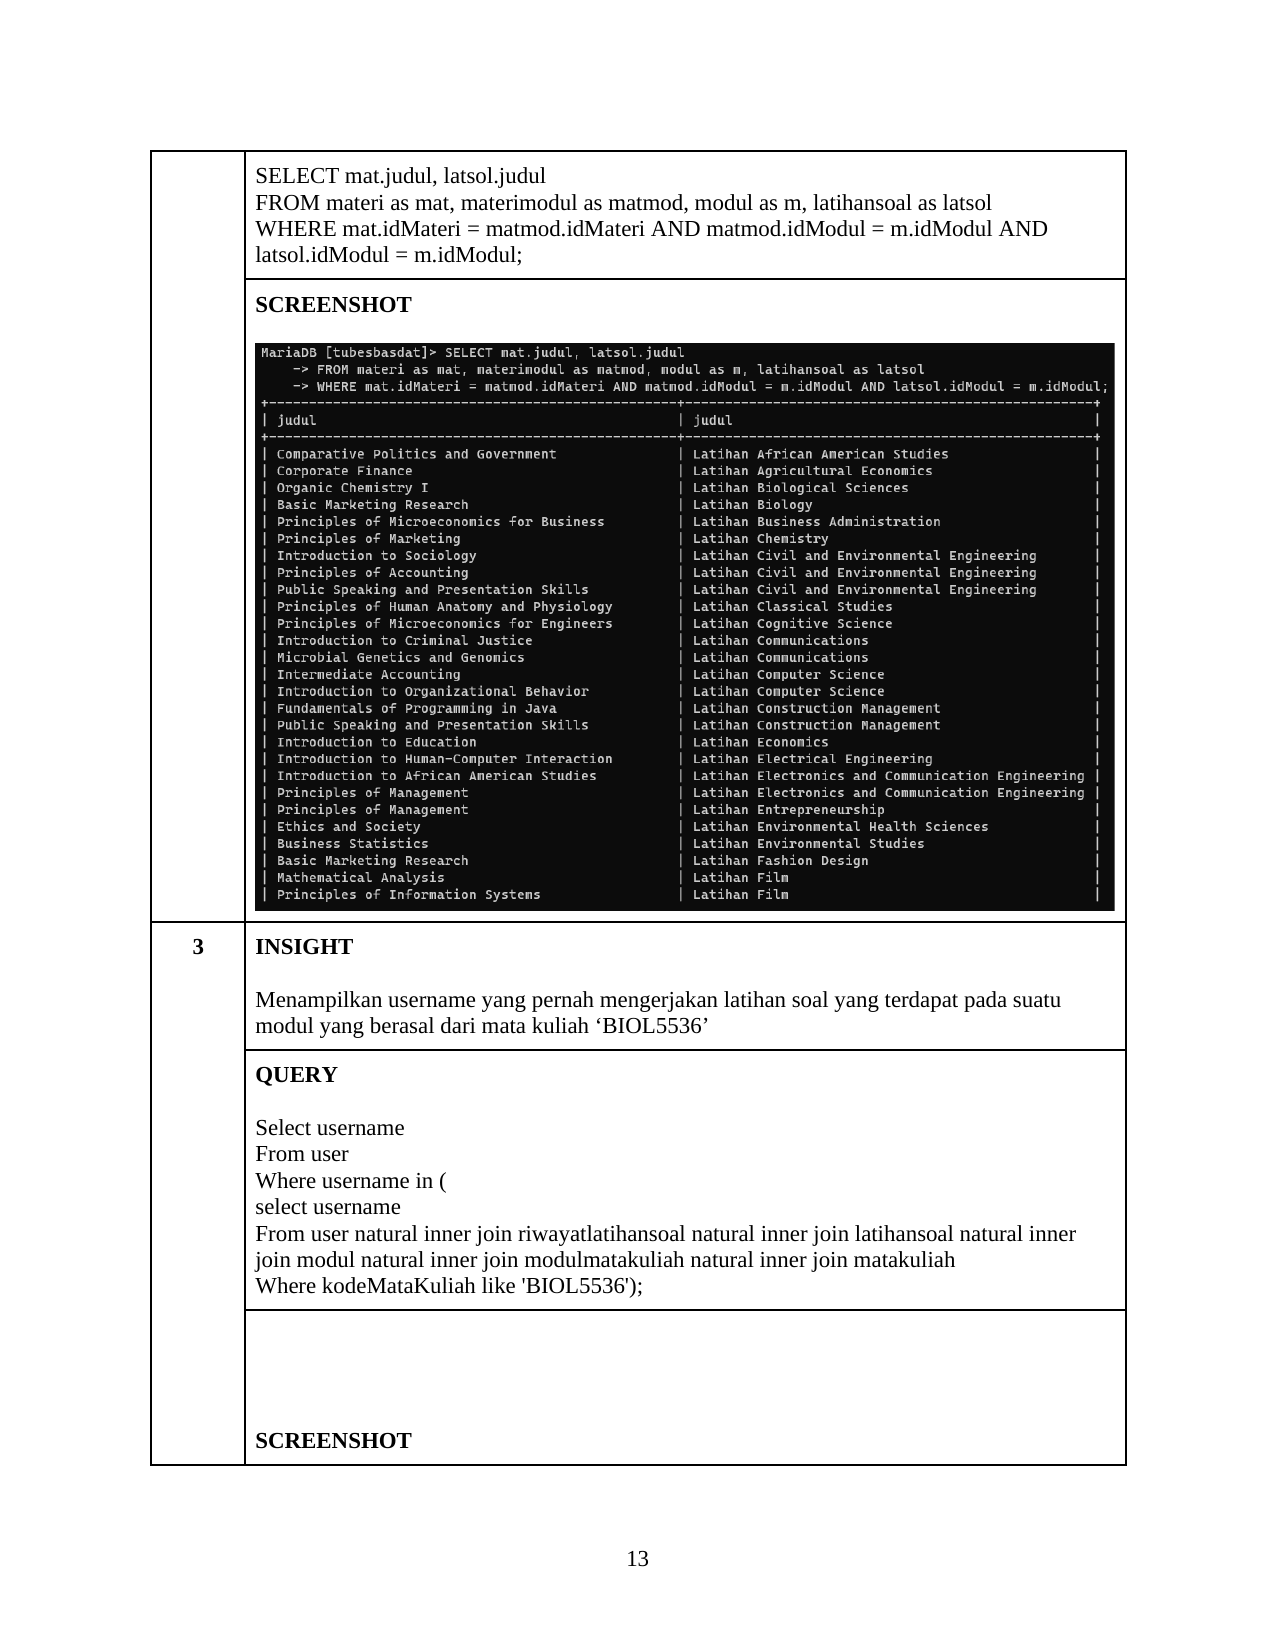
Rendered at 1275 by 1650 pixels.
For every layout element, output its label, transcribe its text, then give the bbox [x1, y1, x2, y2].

table_cell SCREENSHOT [246, 280, 1125, 921]
table_cell 3 [152, 923, 244, 1464]
table_cell SCREENSHOT [246, 1311, 1125, 1464]
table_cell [246, 152, 1125, 278]
picture [255, 343, 1115, 911]
table_cell INSIGHT Menampilkan username yang pernah mengerjakan latihan soal yang terdapat pada suatu modul yang berasal dari mata kuliah ‘BIOL5536’ [246, 923, 1125, 1049]
table_cell QUERY Select username From user Where username in ( select username From user natural inner join riwayatlatihansoal natural inner join latihansoal natural inner join modul natural inner join modulmatakuliah natural inner join matakuliah Where kodeMataKuliah like 'BIOL5536'); [246, 1051, 1125, 1309]
